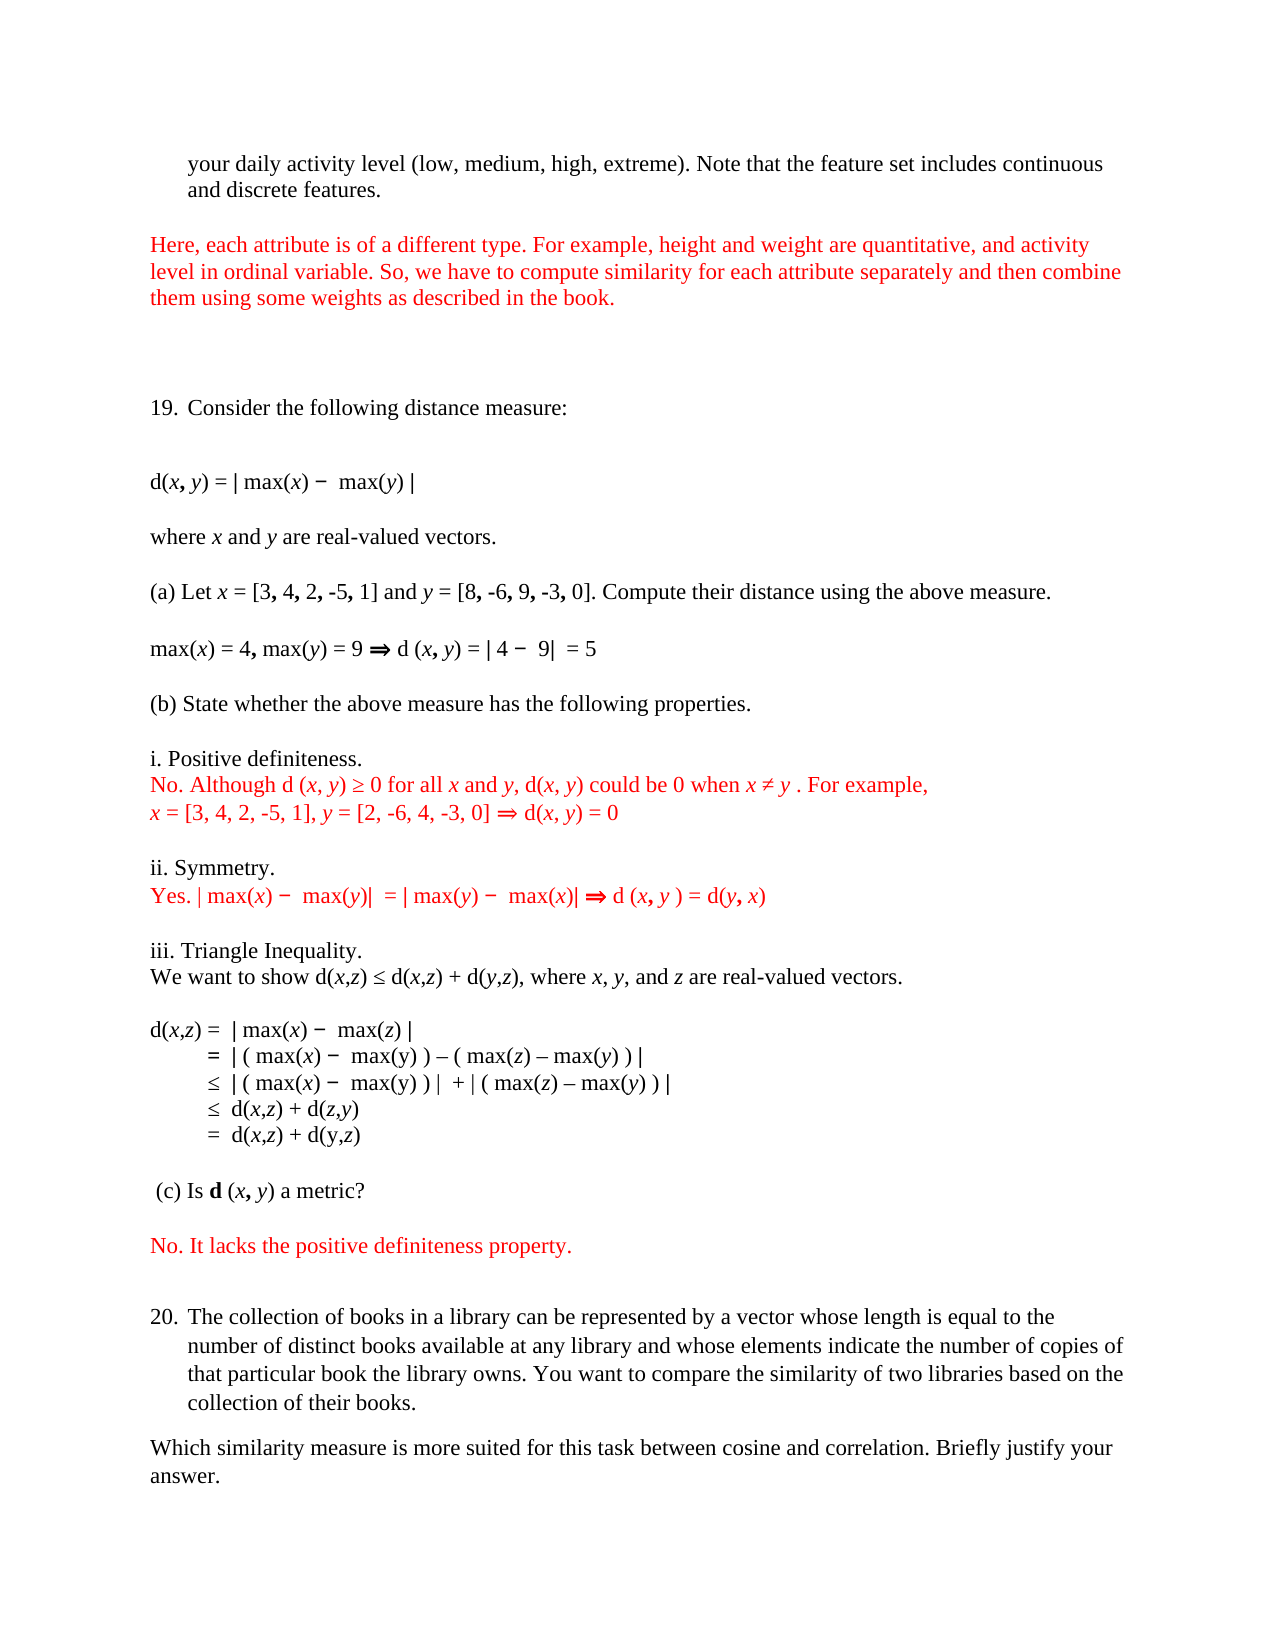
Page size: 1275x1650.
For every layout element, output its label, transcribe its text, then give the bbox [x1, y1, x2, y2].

text d(x, y) = | max(x) − max(y) | [150, 468, 1125, 494]
text i. Positive definiteness. [150, 745, 1125, 771]
text (c) Is d (x, y) a metric? [150, 1177, 1125, 1203]
list Consider the following distance measure: [150, 394, 1125, 421]
text iii. Triangle Inequality. [150, 937, 1125, 963]
text = d(x,z) + d(y,z) [150, 1122, 1125, 1148]
text max(x) = 4, max(y) = 9 ⇒ d (x, y) = | 4 − 9| = 5 [150, 633, 1125, 661]
text No. Although d (x, y) ≥ 0 for all x and y, d(x, y) could be 0 when x ≠ y . For example, [150, 771, 1125, 798]
text where x and y are real-valued vectors. [150, 523, 1125, 550]
text Here, each attribute is of a different type. For example, height and weight are quantitative, and activity level in ordinal variable. So, we have to compute similarity for each attribute separately and then combine them using some weights as described in the book. [150, 231, 1125, 311]
text d(x,z) = | max(x) − max(z) | [150, 1016, 1125, 1042]
text We want to show d(x,z) ≤ d(x,z) + d(y,z), where x, y, and z are real-valued vectors. [150, 963, 1125, 990]
text Yes. | max(x) − max(y)| = | max(y) − max(x)| ⇒ d (x, y ) = d(y, x) [150, 881, 1125, 908]
text (a) Let x = [3, 4, 2, -5, 1] and y = [8, -6, 9, -3, 0]. Compute their distance using the above measure. [150, 578, 1125, 605]
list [150, 150, 1125, 203]
text No. It lacks the positive definiteness property. [150, 1232, 1125, 1258]
text x = [3, 4, 2, -5, 1], y = [2, -6, 4, -3, 0] ⇒ d(x, y) = 0 [150, 798, 1125, 826]
text = | ( max(x) − max(y) ) – ( max(z) – max(y) ) | [150, 1042, 1125, 1069]
list The collection of books in a library can be represented by a vector whose length is equal to the number of distinct books available at any library and whose elements indicate the number of copies of that particular book the library owns. You want to compare the similarity of two libraries based on the collection of their books. [150, 1303, 1125, 1415]
text (b) State whether the above measure has the following properties. [150, 690, 1125, 716]
text ≤ d(x,z) + d(z,y) [150, 1095, 1125, 1122]
text ii. Symmetry. [150, 854, 1125, 881]
text Which similarity measure is more suited for this task between cosine and correlation. Briefly justify your answer. [150, 1434, 1125, 1488]
text ≤ | ( max(x) − max(y) ) | + | ( max(z) – max(y) ) | [150, 1069, 1125, 1095]
